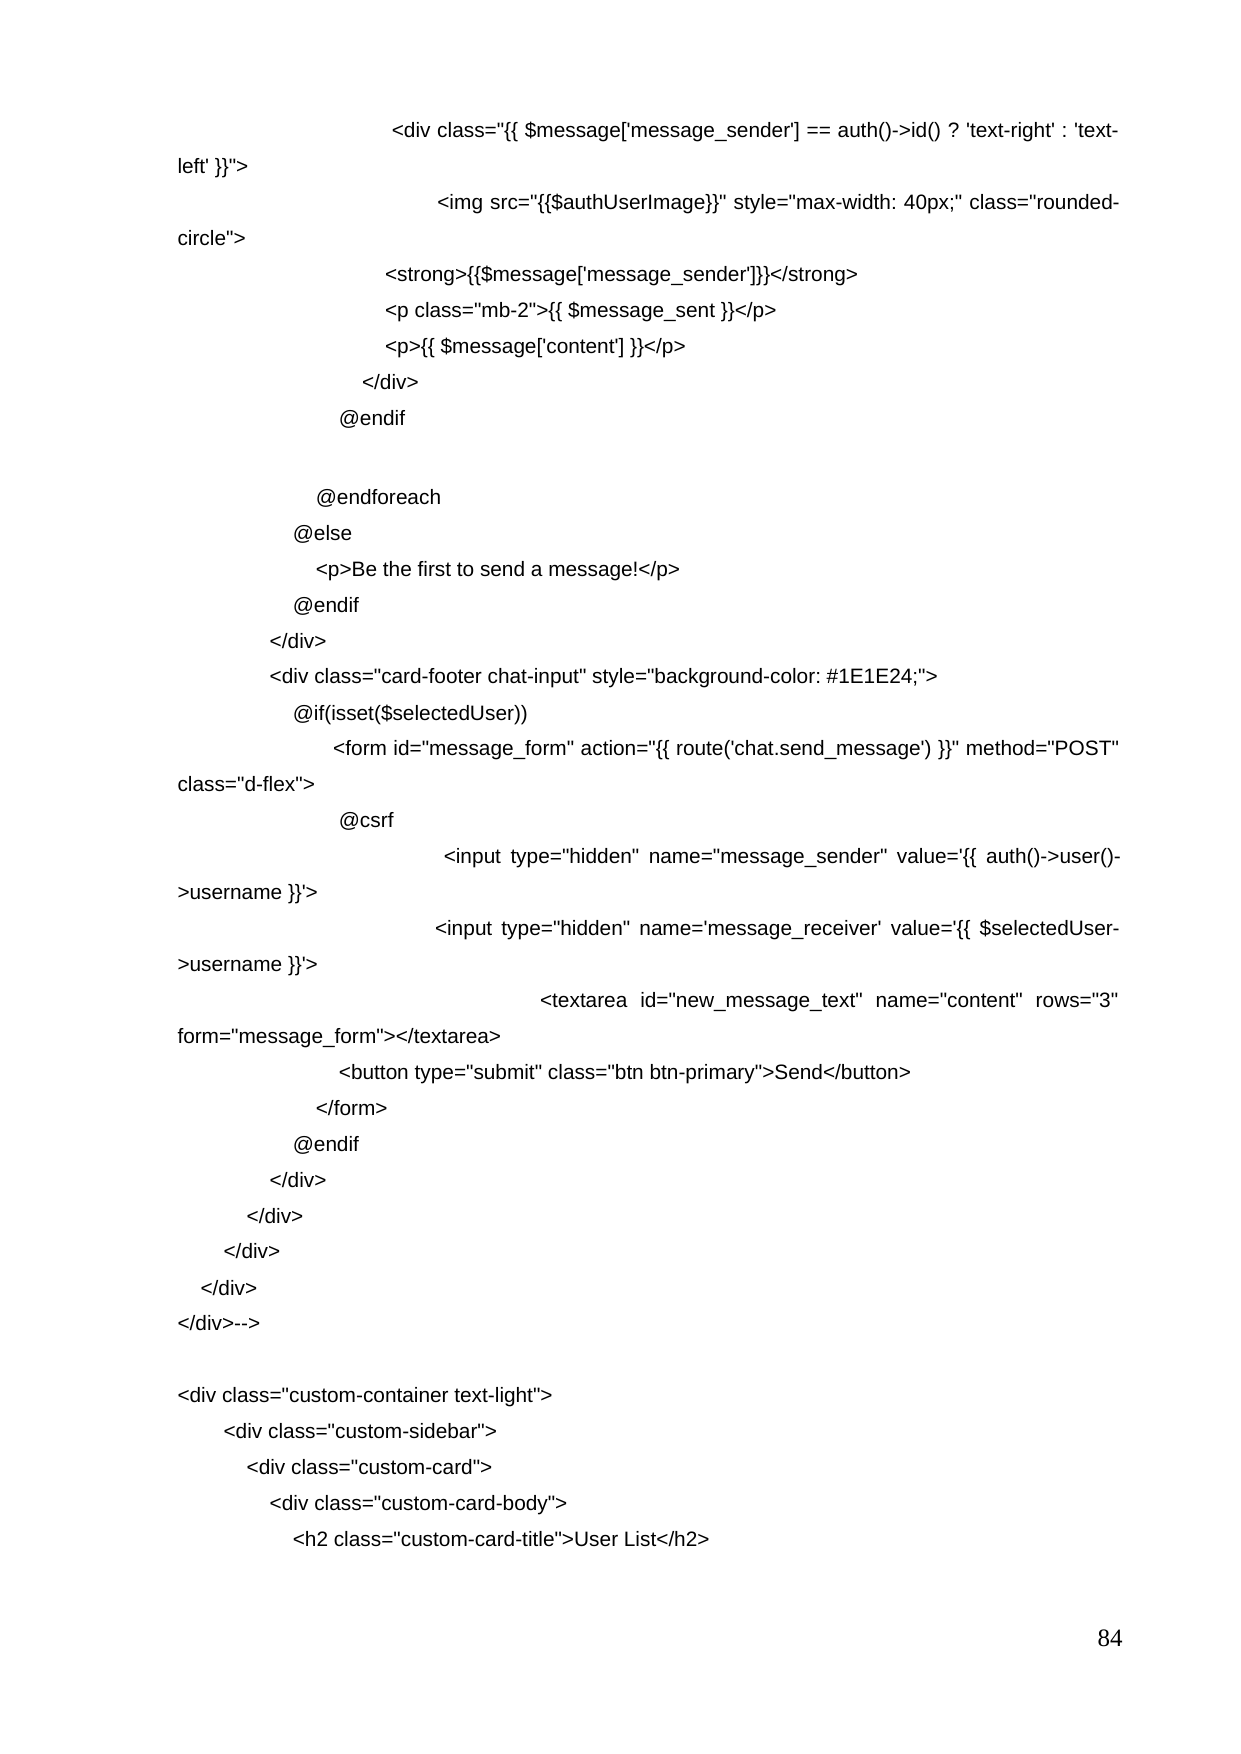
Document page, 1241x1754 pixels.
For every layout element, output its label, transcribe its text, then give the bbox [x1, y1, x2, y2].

text <div class="card-footer chat-input" style="background-color: #1E1E24;"> [177, 664, 1122, 688]
text </div> [177, 370, 1122, 394]
text <form id="message_form" action="{{ route('chat.send_message') }}" method="POST" class="d-flex"> [177, 736, 1122, 796]
text <h2 class="custom-card-title">User List</h2> [177, 1527, 1122, 1551]
text <input type="hidden" name="message_sender" value='{{ auth()->user()->username }}'> [177, 844, 1122, 904]
text <div class="custom-sidebar"> [177, 1419, 1122, 1443]
text </div> [177, 1167, 1122, 1191]
text <div class="{{ $message['message_sender'] == auth()->id() ? 'text-right' : 'text-left' }}"> [177, 118, 1122, 178]
text </div> [177, 1275, 1122, 1299]
text </div>--> [177, 1311, 1122, 1335]
text @else [177, 521, 1122, 544]
text <div class="custom-card-body"> [177, 1491, 1122, 1515]
text @endif [177, 1132, 1122, 1156]
text <strong>{{$message['message_sender']}}</strong> [177, 262, 1122, 286]
text <p>Be the first to send a message!</p> [177, 557, 1122, 581]
text @endif [177, 592, 1122, 616]
text <button type="submit" class="btn btn-primary">Send</button> [177, 1060, 1122, 1084]
text @csrf [177, 808, 1122, 832]
text <img src="{{$authUserImage}}" style="max-width: 40px;" class="rounded-circle"> [177, 190, 1122, 250]
text <p>{{ $message['content'] }}</p> [177, 334, 1122, 358]
text @endforeach [177, 485, 1122, 509]
text </div> [177, 1239, 1122, 1263]
text <p class="mb-2">{{ $message_sent }}</p> [177, 298, 1122, 322]
text <textarea id="new_message_text" name="content" rows="3" form="message_form"></textarea> [177, 988, 1122, 1048]
text <div class="custom-card"> [177, 1455, 1122, 1479]
text <div class="custom-container text-light"> [177, 1383, 1122, 1407]
text @if(isset($selectedUser)) [177, 700, 1122, 724]
text </form> [177, 1096, 1122, 1119]
text </div> [177, 628, 1122, 652]
text </div> [177, 1203, 1122, 1227]
text <input type="hidden" name='message_receiver' value='{{ $selectedUser->username }}'> [177, 916, 1122, 976]
text @endif [177, 406, 1122, 429]
